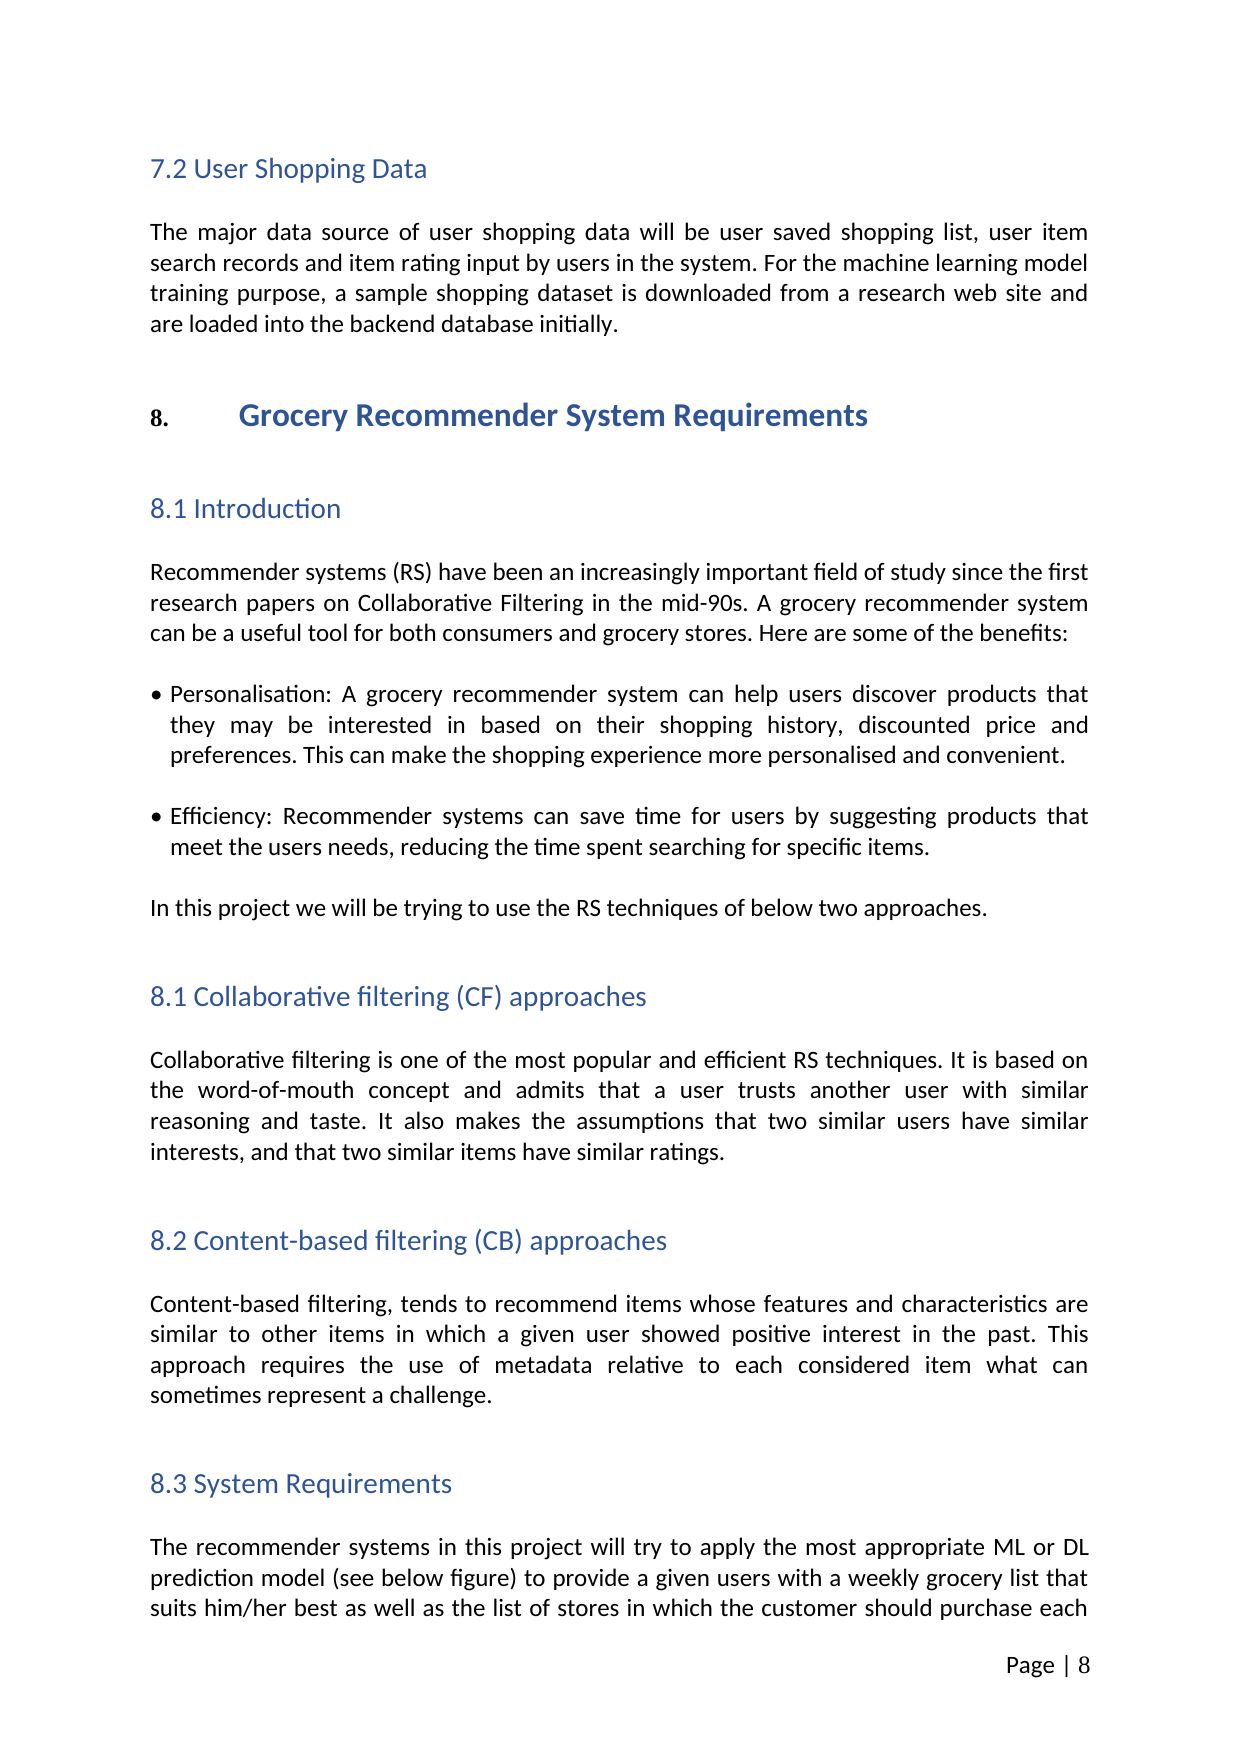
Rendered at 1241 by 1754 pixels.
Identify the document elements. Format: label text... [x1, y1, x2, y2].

list Personalisation: A grocery recommender system can help users discover products that they may be interested in based on their shopping history, discounted price and preferences. This can make the shopping experience more personalised and convenient. [150, 678, 1090, 770]
subtitle 8.1 Introduction [150, 490, 1090, 526]
text Content-based filtering, tends to recommend items whose features and characteristics are similar to other items in which a given user showed positive interest in the past. This approach requires the use of metadata relative to each considered item what can sometimes represent a challenge. [150, 1288, 1090, 1410]
subtitle 7.2 User Shopping Data [150, 150, 1090, 186]
text In this project we will be trying to use the RS techniques of below two approaches. [150, 892, 1090, 922]
text Collaborative filtering is one of the most popular and efficient RS techniques. It is based on the word-of-mouth concept and admits that a user trusts another user with similar reasoning and taste. It also makes the assumptions that two similar users have similar interests, and that two similar items have similar ratings. [150, 1044, 1090, 1166]
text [150, 1532, 1090, 1623]
text Recommender systems (RS) have been an increasingly important field of study since the first research papers on Collaborative Filtering in the mid-90s. A grocery recommender system can be a useful tool for both consumers and grocery stores. Here are some of the benefits: [150, 556, 1090, 648]
subtitle 8.2 Content-based filtering (CB) approaches [150, 1222, 1090, 1257]
list Efficiency: Recommender systems can save time for users by suggesting products that meet the users needs, reducing the time spent searching for specific items. [150, 800, 1090, 861]
subtitle 8.3 System Requirements [150, 1465, 1090, 1501]
text The major data source of user shopping data will be user saved shopping list, user item search records and item rating input by users in the system. For the machine learning model training purpose, a sample shopping dataset is downloaded from a research web site and are loaded into the backend database initially. [150, 216, 1090, 338]
list Grocery Recommender System Requirements [150, 394, 1090, 434]
subtitle 8.1 Collaborative filtering (CF) approaches [150, 978, 1090, 1013]
